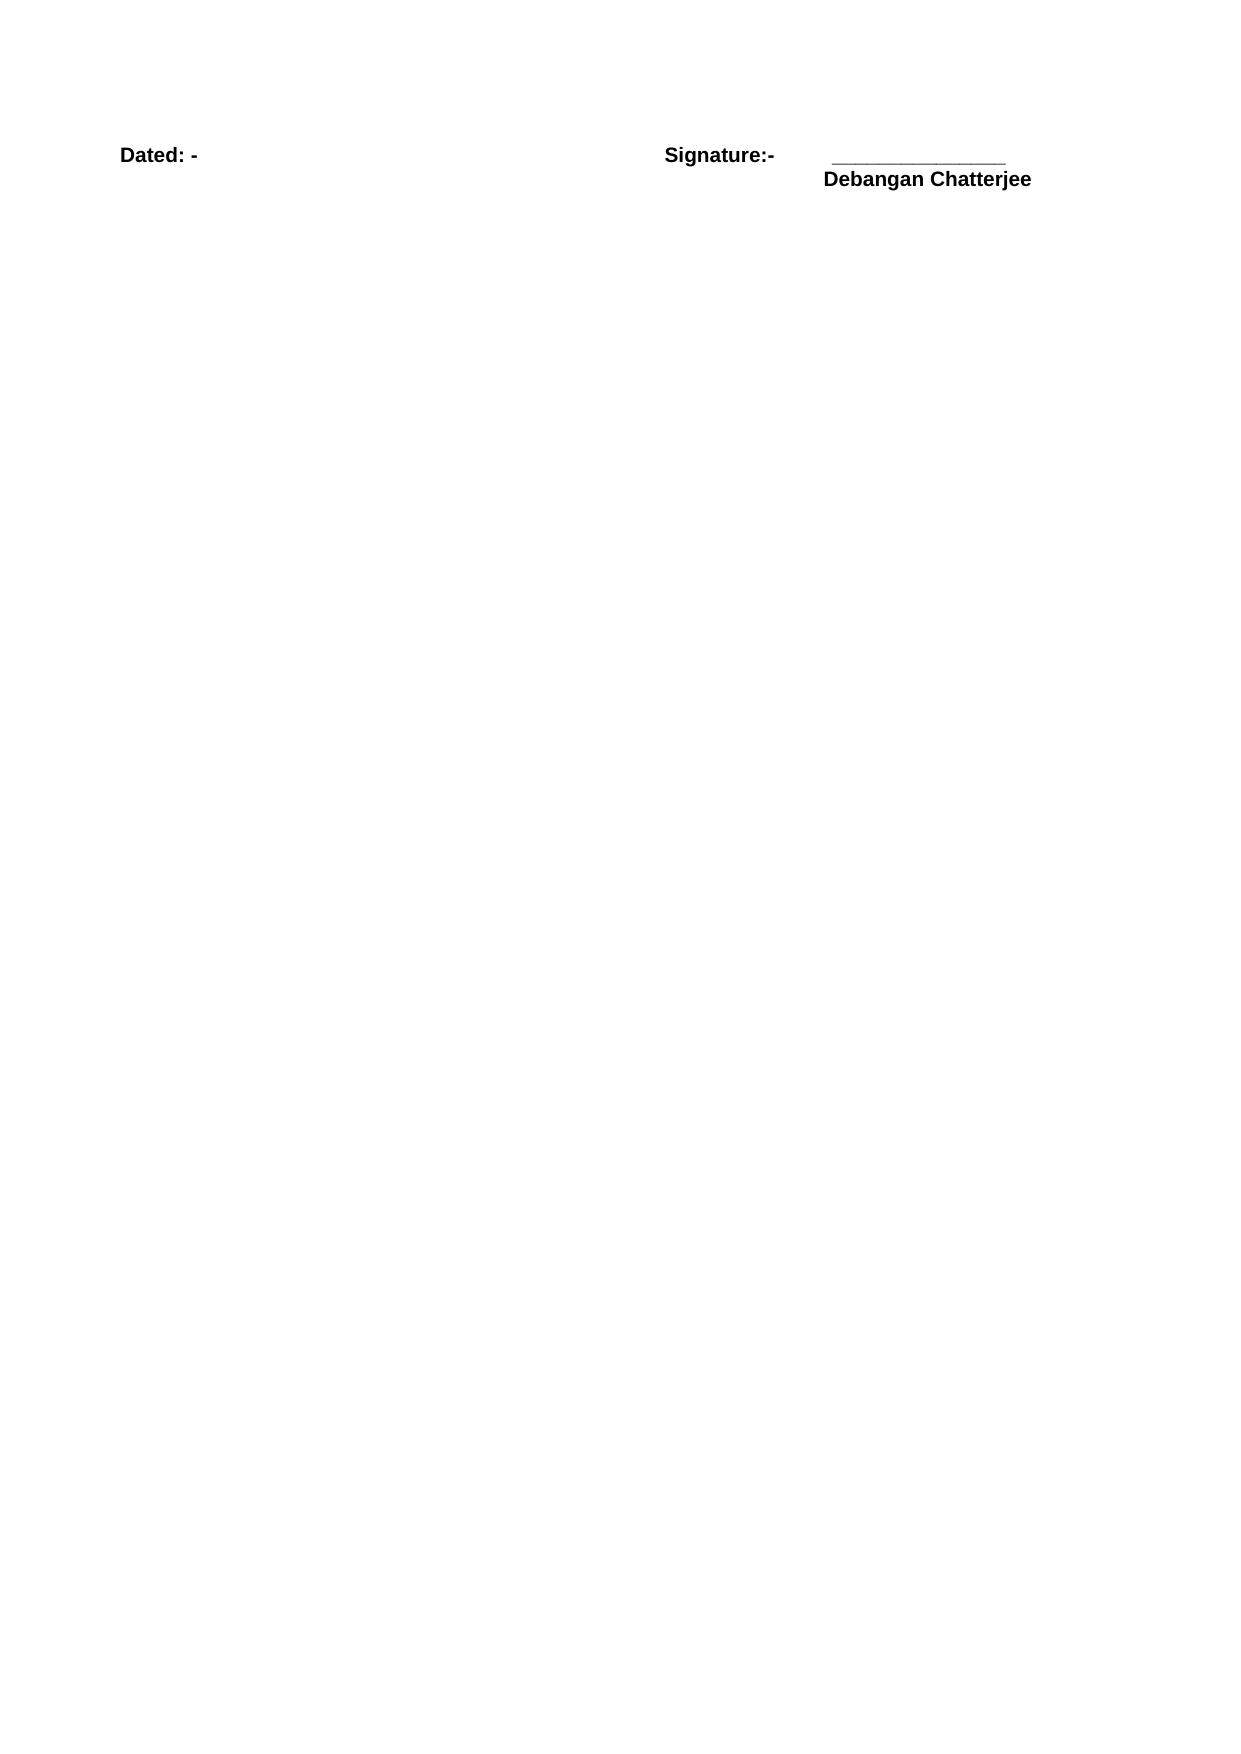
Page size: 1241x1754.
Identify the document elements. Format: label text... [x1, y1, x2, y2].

text Debangan Chatterjee [195, 167, 1120, 191]
text Dated: - Signature:- _______________ [120, 143, 1120, 167]
